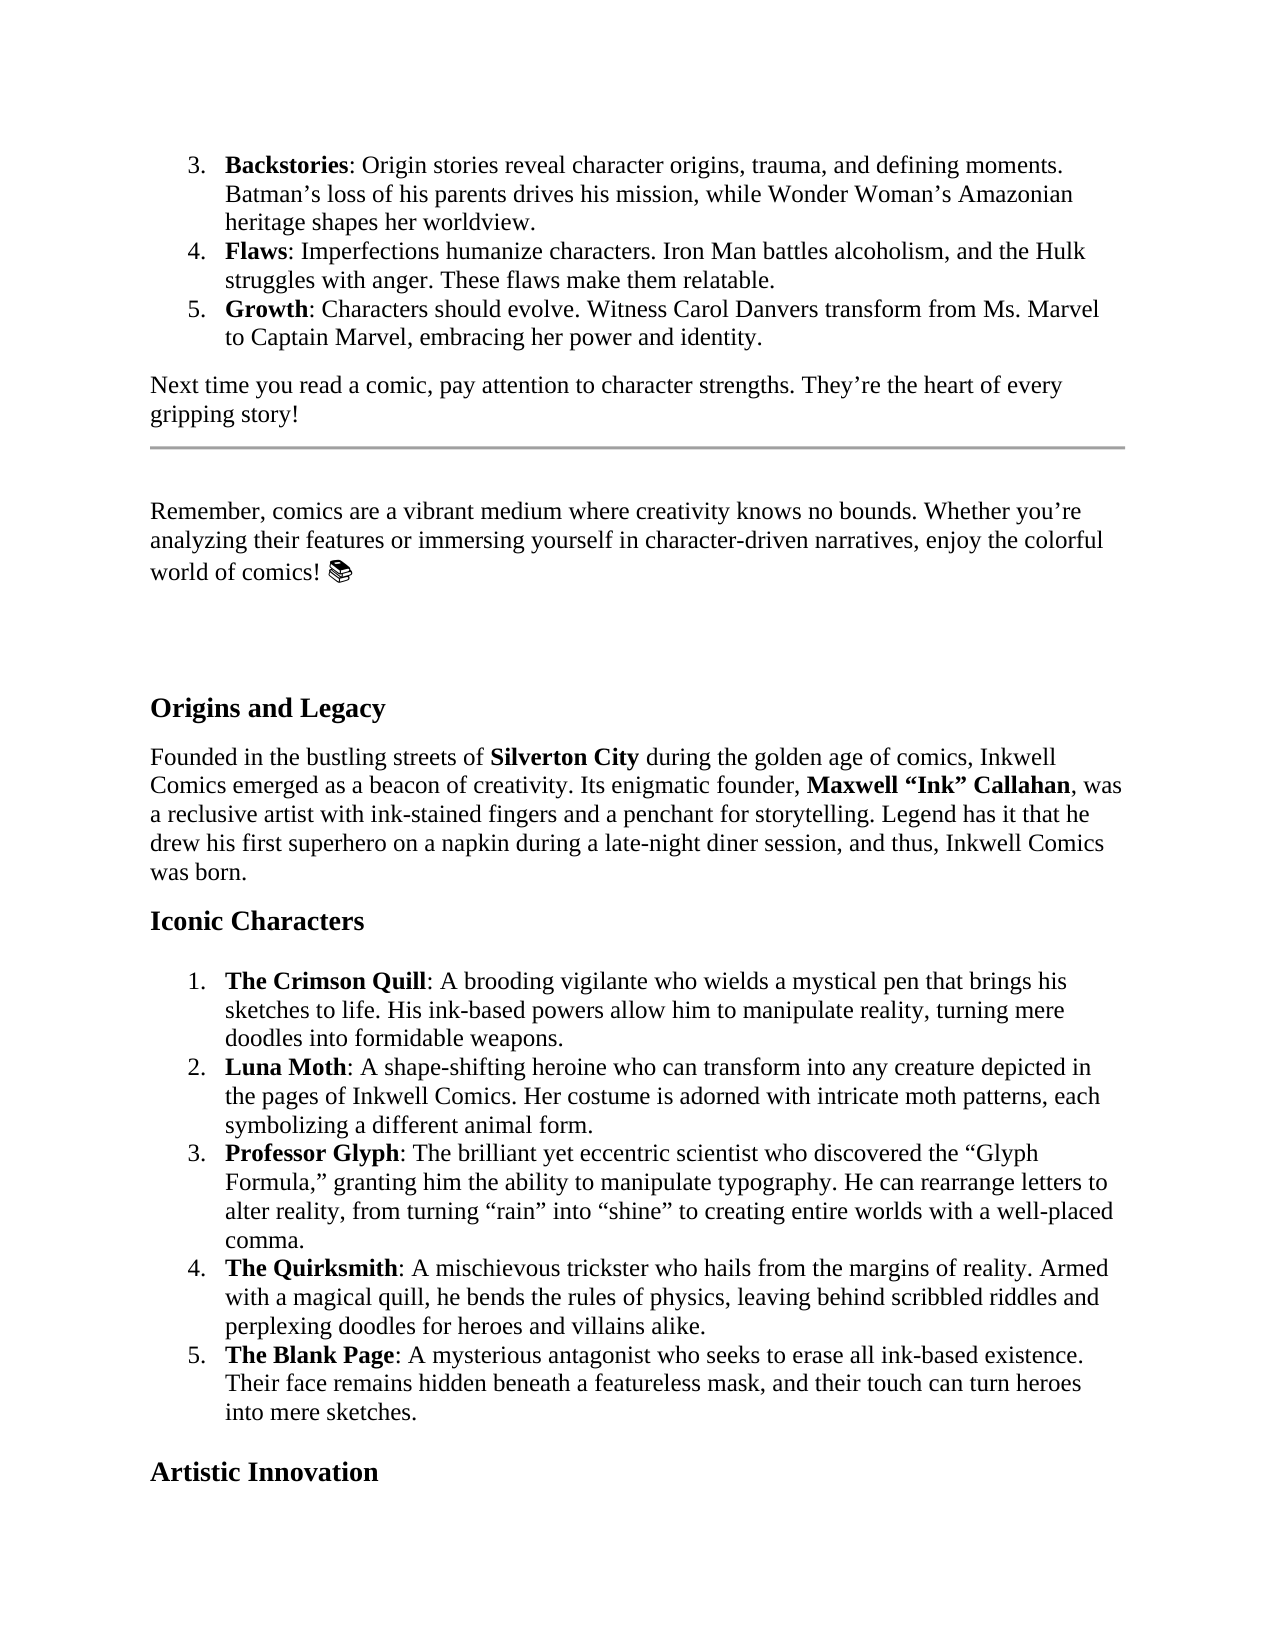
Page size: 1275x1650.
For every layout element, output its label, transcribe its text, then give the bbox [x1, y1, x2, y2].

list Backstories: Origin stories reveal character origins, trauma, and defining moments. Batman’s loss of his parents drives his mission, while Wonder Woman’s Amazonian heritage shapes her worldview. [187, 150, 1125, 236]
list Professor Glyph: The brilliant yet eccentric scientist who discovered the “Glyph Formula,” granting him the ability to manipulate typography. He can rearrange letters to alter reality, from turning “rain” into “shine” to creating entire worlds with a well-placed comma. [187, 1138, 1125, 1253]
text Iconic Characters [150, 904, 1125, 937]
list Luna Moth: A shape-shifting heroine who can transform into any creature depicted in the pages of Inkwell Comics. Her costume is adorned with intricate moth patterns, each symbolizing a different animal form. [187, 1052, 1125, 1138]
text Artistic Innovation [150, 1455, 1125, 1487]
text Remember, comics are a vibrant medium where creativity knows no bounds. Whether you’re analyzing their features or immersing yourself in character-driven narratives, enjoy the colorful world of comics! 📚🎉 [150, 496, 1125, 588]
list The Quirksmith: A mischievous trickster who hails from the margins of reality. Armed with a magical quill, he bends the rules of physics, leaving behind scribbled riddles and perplexing doodles for heroes and villains alike. [187, 1253, 1125, 1340]
text Origins and Legacy [150, 691, 1125, 723]
text Next time you read a comic, pay attention to character strengths. They’re the heart of every gripping story! [150, 370, 1125, 427]
list Growth: Characters should evolve. Witness Carol Danvers transform from Ms. Marvel to Captain Marvel, embracing her power and identity. [187, 294, 1125, 351]
list Flaws: Imperfections humanize characters. Iron Man battles alcoholism, and the Hulk struggles with anger. These flaws make them relatable. [187, 236, 1125, 294]
list The Crimson Quill: A brooding vigilante who wields a mystical pen that brings his sketches to life. His ink-based powers allow him to manipulate reality, turning mere doodles into formidable weapons. [187, 966, 1125, 1052]
list The Blank Page: A mysterious antagonist who seeks to erase all ink-based existence. Their face remains hidden beneath a featureless mask, and their touch can turn heroes into mere sketches. [187, 1340, 1125, 1426]
text Founded in the bustling streets of Silverton City during the golden age of comics, Inkwell Comics emerged as a beacon of creativity. Its enigmatic founder, Maxwell “Ink” Callahan, was a reclusive artist with ink-stained fingers and a penchant for storytelling. Legend has it that he drew his first superhero on a napkin during a late-night diner session, and thus, Inkwell Comics was born. [150, 742, 1125, 886]
